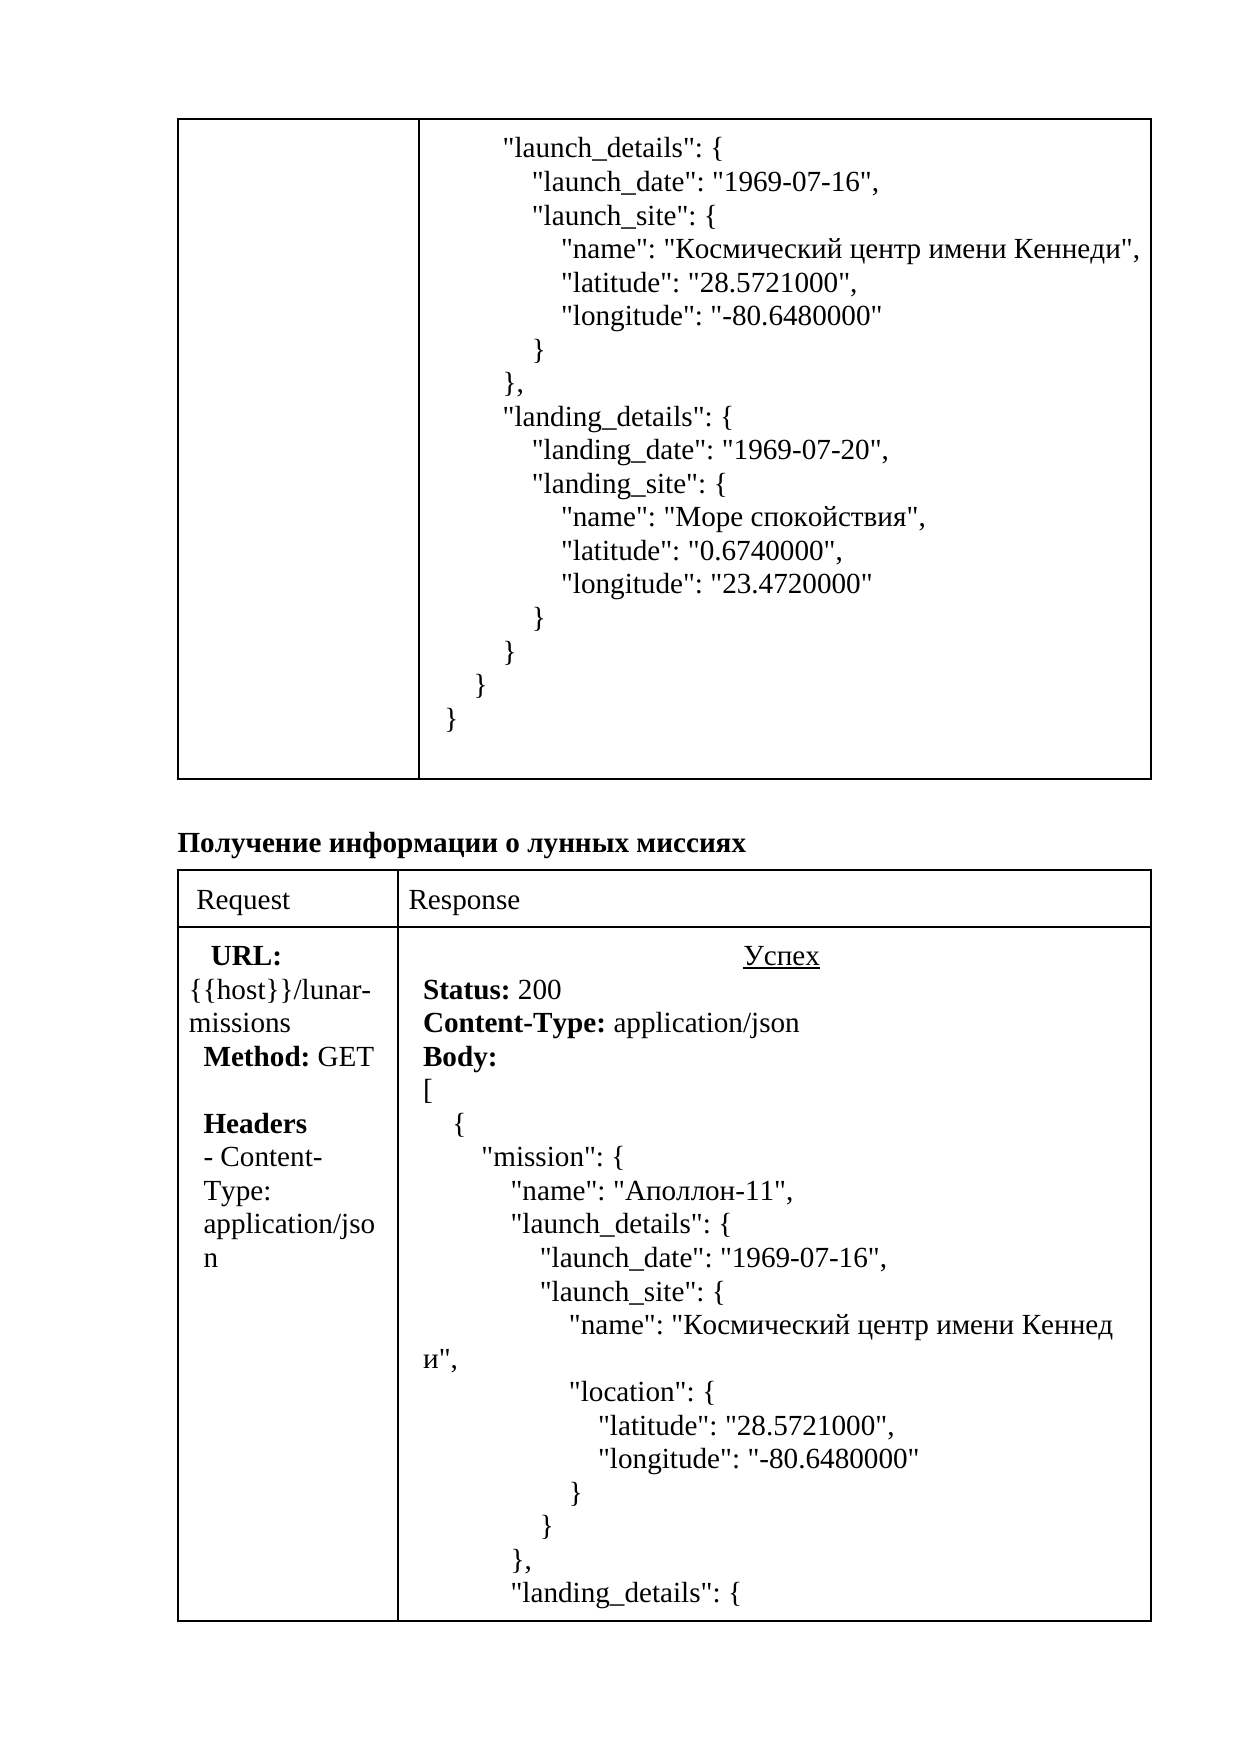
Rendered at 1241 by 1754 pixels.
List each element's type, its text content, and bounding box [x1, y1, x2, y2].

table_header Response [399, 871, 1150, 926]
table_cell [399, 928, 1150, 1619]
table_header Request [179, 871, 397, 926]
text Получение информации о лунных миссиях [177, 825, 1152, 858]
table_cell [179, 120, 418, 778]
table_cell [179, 928, 397, 1619]
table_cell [420, 120, 1150, 778]
